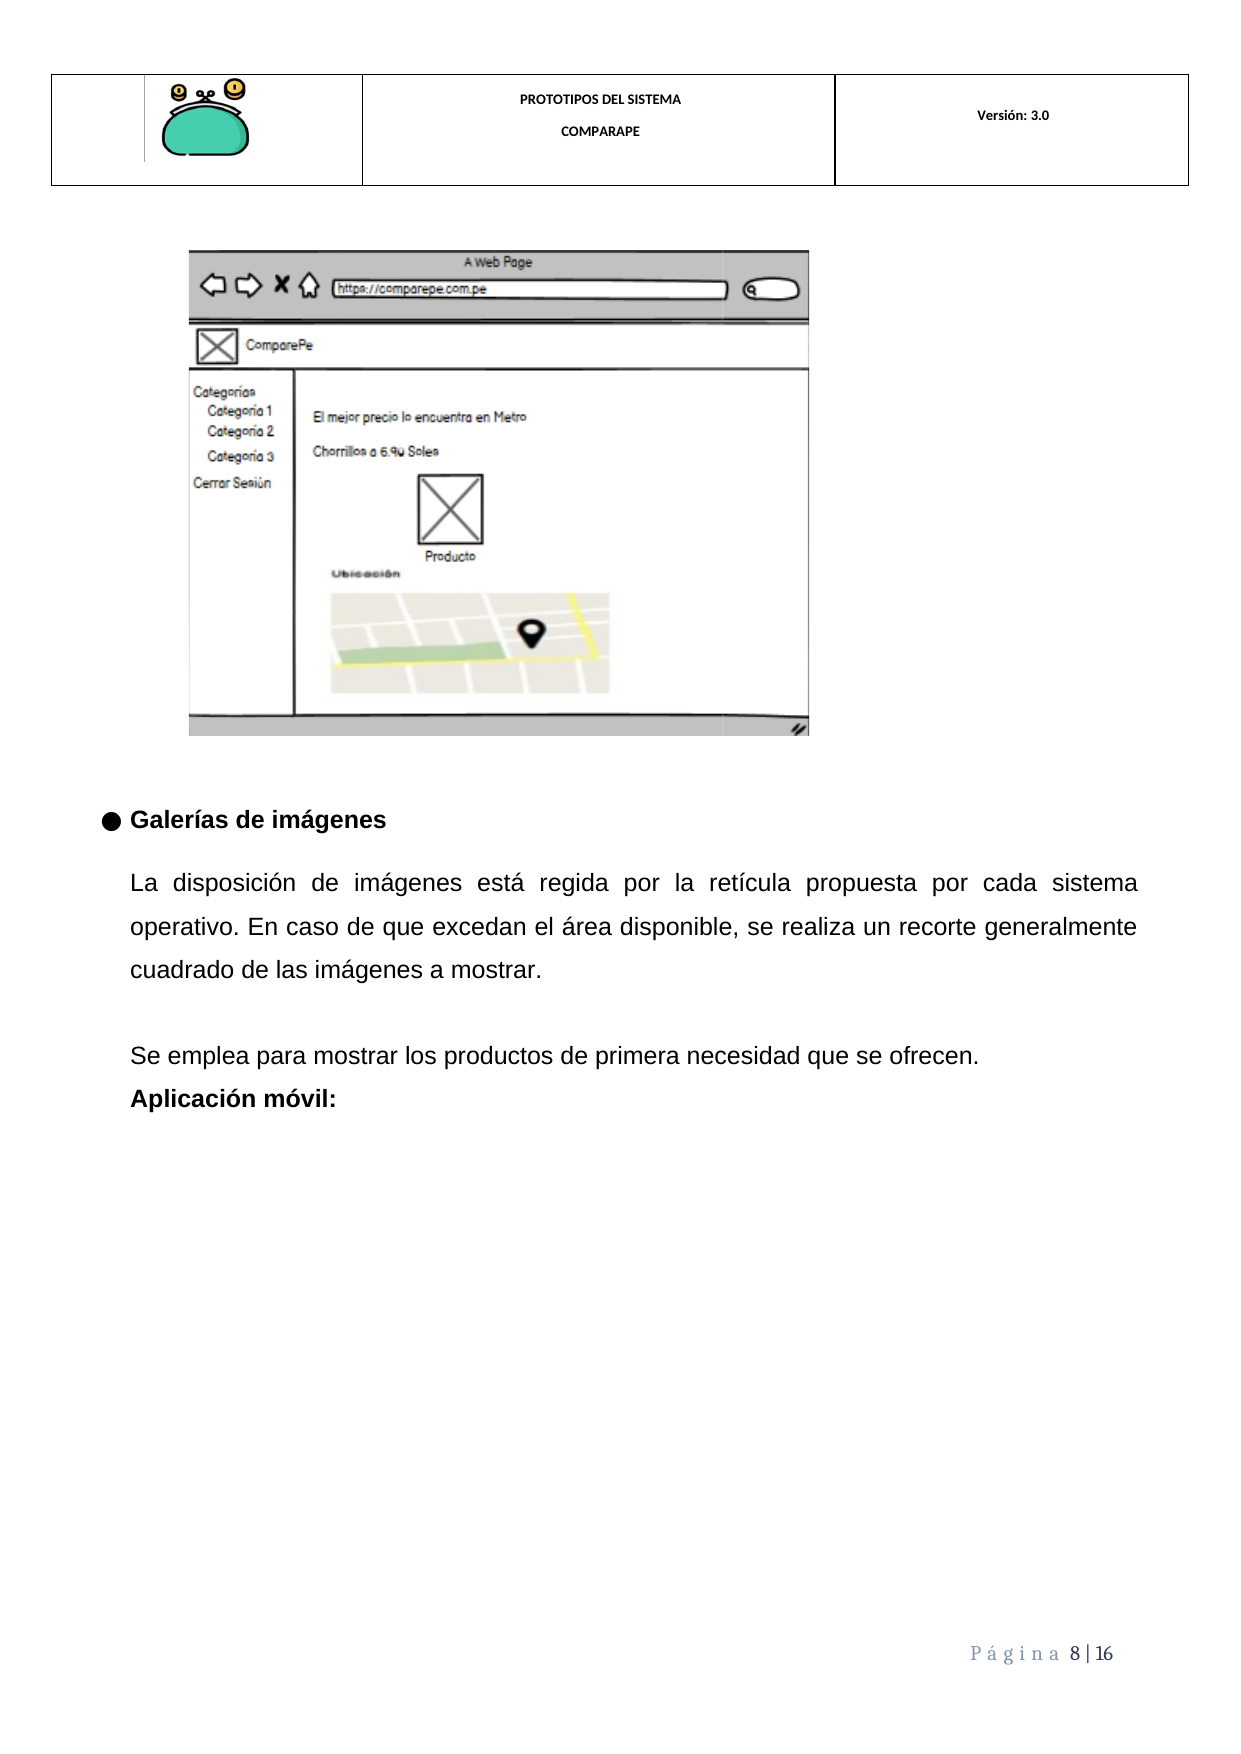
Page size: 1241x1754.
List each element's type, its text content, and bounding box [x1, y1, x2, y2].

text La disposición de imágenes está regida por la retícula propuesta por cada sistema operativo. En caso de que excedan el área disponible, se realiza un recorte generalmente cuadrado de las imágenes a mostrar. [130, 868, 1140, 983]
text Aplicación móvil: [130, 1084, 1140, 1113]
text Se emplea para mostrar los productos de primera necesidad que se ofrecen. [130, 1041, 1140, 1069]
picture [144, 74, 261, 162]
picture [188, 250, 810, 736]
list Galerías de imágenes [100, 791, 1140, 843]
